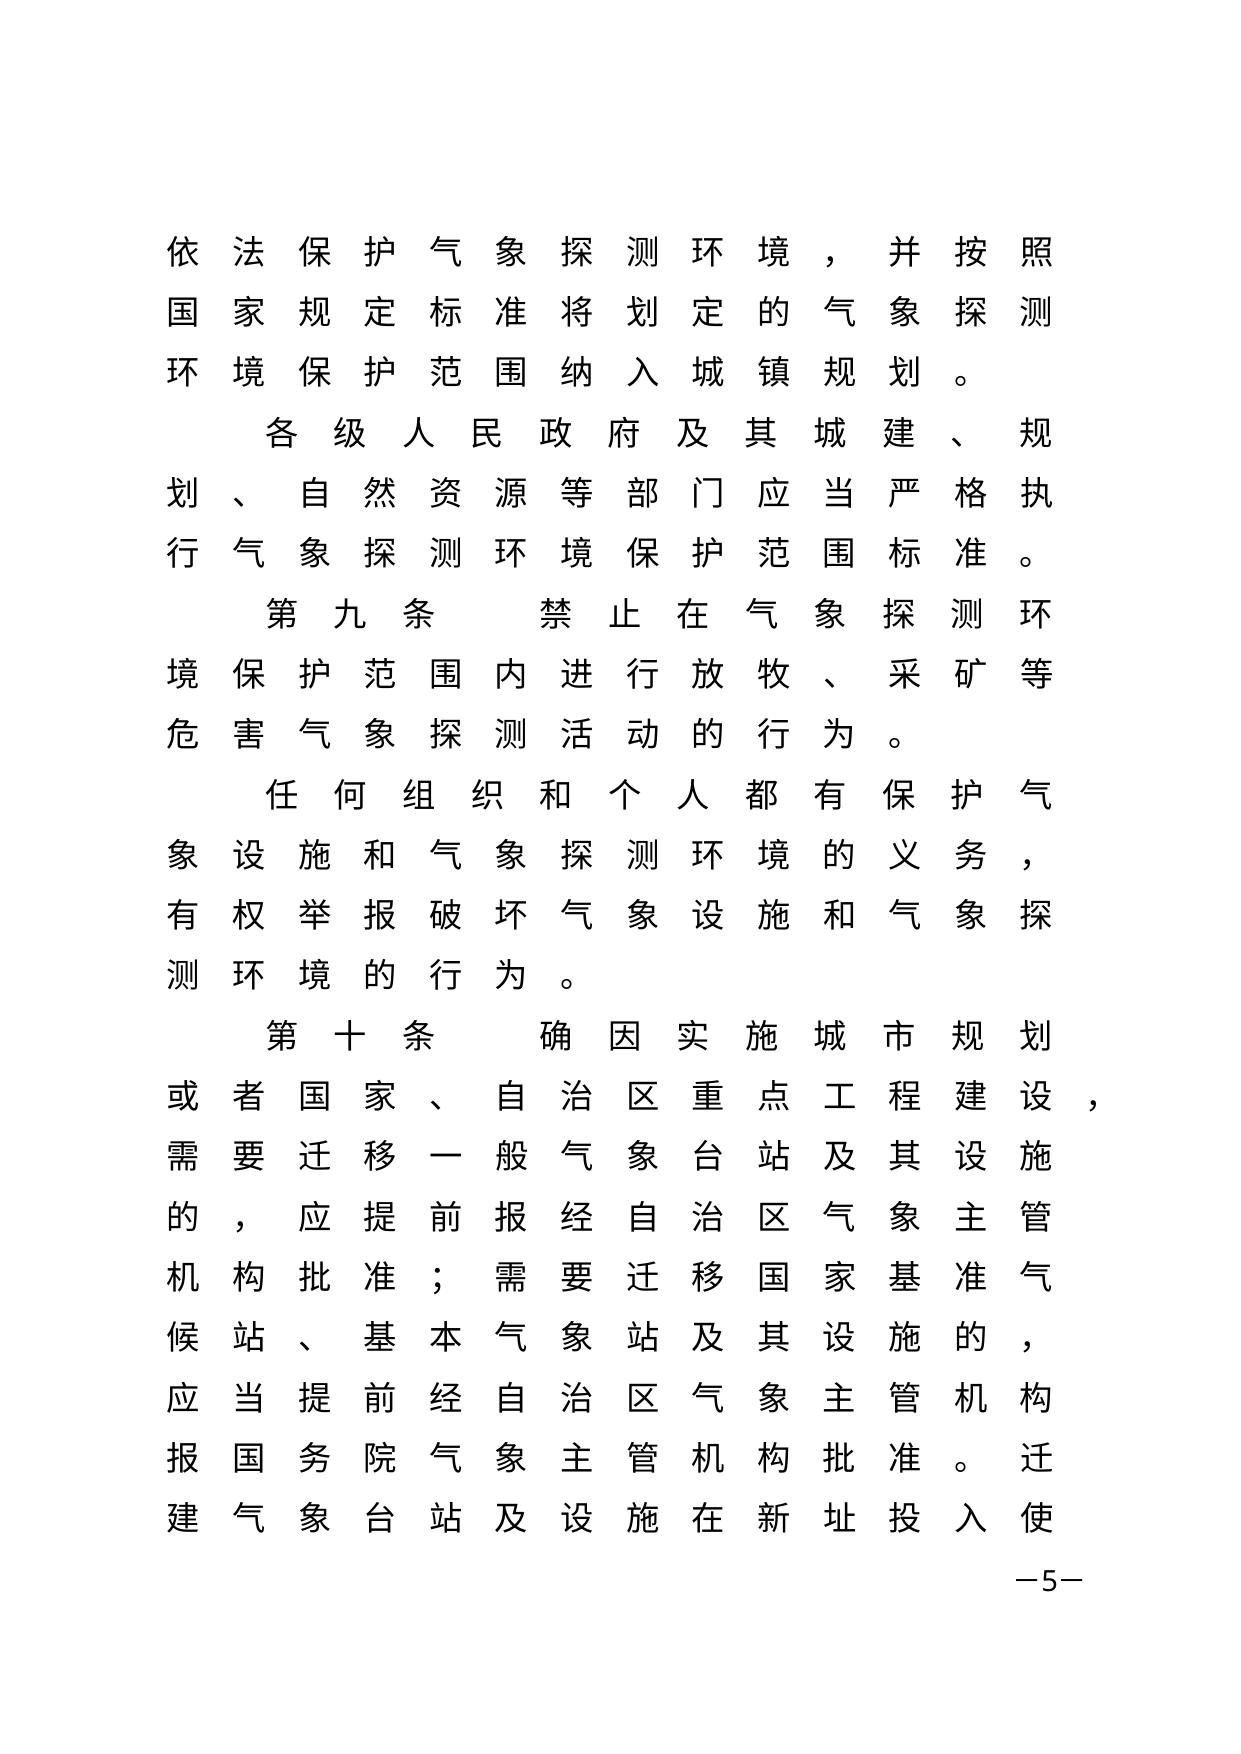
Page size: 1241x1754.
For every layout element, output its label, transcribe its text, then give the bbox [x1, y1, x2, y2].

text 第九条 禁止在气象探测环境保护范围内进行放牧、采矿等危害气象探测活动的行为。 [167, 581, 1085, 762]
text 第八条 各级人民政府应当依法保护气象探测环境，并按照国家规定标准将划定的气象探测环境保护范围纳入城镇规划。 [167, 219, 1085, 400]
text 任何组织和个人都有保护气象设施和气象探测环境的义务，有权举报破坏气象设施和气象探测环境的行为。 [167, 762, 1085, 1003]
text 各级人民政府及其城建、规划、自然资源等部门应当严格执行气象探测环境保护范围标准。 [167, 400, 1085, 581]
